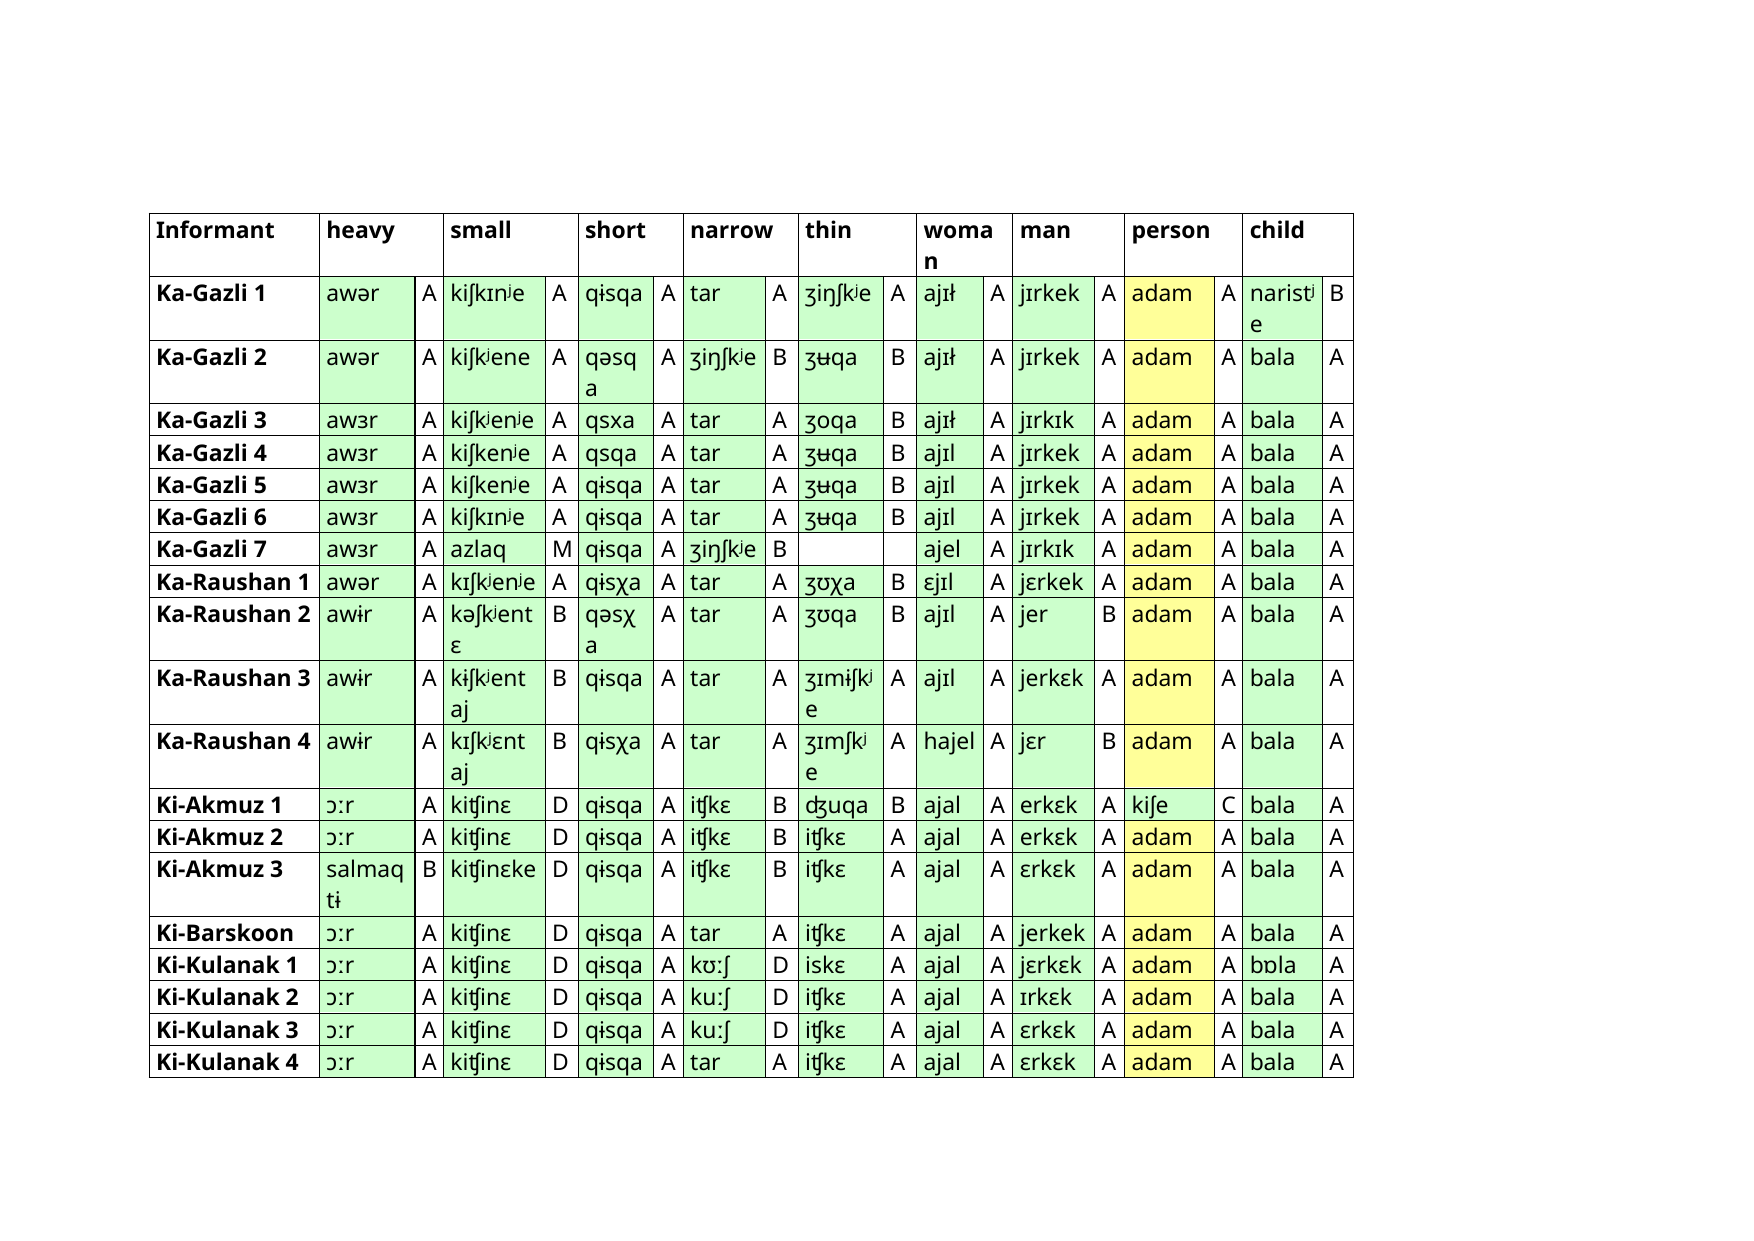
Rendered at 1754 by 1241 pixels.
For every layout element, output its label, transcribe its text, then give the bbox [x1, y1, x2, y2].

table_cell bala [1243, 566, 1322, 597]
table_cell ʒɪmɨʃkʲe [799, 661, 883, 724]
table_cell iʧkɛ [799, 1014, 883, 1045]
table_cell A [884, 917, 916, 948]
table_cell D [546, 949, 578, 980]
table_cell B [884, 341, 916, 403]
table_cell Ka-Gazli 2 [150, 341, 319, 403]
table_cell A [654, 1046, 683, 1077]
table_cell A [1095, 821, 1124, 852]
table_cell qɨsqa [579, 949, 653, 980]
table_cell A [416, 404, 443, 435]
table_cell jer [1013, 598, 1094, 660]
table_cell A [1215, 1046, 1242, 1077]
table_cell kiʃe [1125, 789, 1214, 820]
table_cell awɨr [320, 725, 414, 787]
table_cell A [766, 1046, 798, 1077]
table_header small [444, 214, 578, 276]
table_cell tar [684, 1046, 765, 1077]
table_cell A [1095, 661, 1124, 724]
table_cell A [884, 277, 916, 339]
table_cell adam [1125, 1046, 1214, 1077]
table_cell A [654, 341, 683, 403]
table_cell A [1095, 949, 1124, 980]
table_cell iʧkɛ [799, 917, 883, 948]
table_cell awɜr [320, 533, 414, 564]
table_cell ɔːr [320, 789, 414, 820]
table_cell B [766, 533, 798, 564]
table_cell Ka-Gazli 4 [150, 436, 319, 468]
table_cell jerkek [1013, 917, 1094, 948]
table_cell awər [320, 277, 414, 339]
table_cell A [654, 821, 683, 852]
table_cell A [984, 789, 1012, 820]
table_cell bala [1243, 501, 1322, 532]
table_cell C [1215, 789, 1242, 820]
table_cell qɨsqa [579, 469, 653, 500]
table_cell jɪrkek [1013, 341, 1094, 403]
table_cell ajal [917, 789, 983, 820]
table_cell ɪrkɛk [1013, 981, 1094, 1012]
table_cell A [1095, 1014, 1124, 1045]
table_cell A [984, 469, 1012, 500]
table_cell kɪʃkʲɛntaj [444, 725, 545, 787]
table_cell A [1095, 436, 1124, 468]
table_cell A [1095, 853, 1124, 916]
table_cell kəʃkʲentɛ [444, 598, 545, 660]
table_cell A [1095, 277, 1124, 339]
table_cell qɨsqa [579, 821, 653, 852]
table_cell tar [684, 917, 765, 948]
table_cell B [546, 598, 578, 660]
table_cell A [884, 853, 916, 916]
table_cell jɛr [1013, 725, 1094, 787]
table_cell D [546, 853, 578, 916]
table_cell B [766, 341, 798, 403]
table_cell Ka-Gazli 6 [150, 501, 319, 532]
table_cell A [416, 341, 443, 403]
table_cell bala [1243, 469, 1322, 500]
table_cell ɛjɪl [917, 566, 983, 597]
table_cell qɨsqa [579, 1014, 653, 1045]
table_cell A [1215, 436, 1242, 468]
table_cell ʒiŋʃkʲe [684, 533, 765, 564]
table_cell iʧkɛ [799, 981, 883, 1012]
table_cell bala [1243, 917, 1322, 948]
table_cell qɨsqa [579, 501, 653, 532]
table_cell Ki-Akmuz 2 [150, 821, 319, 852]
table_cell kiʧinɛ [444, 1014, 545, 1045]
table_cell A [1323, 598, 1353, 660]
table_cell A [1215, 821, 1242, 852]
table_cell kuːʃ [684, 981, 765, 1012]
table_cell ajɪl [917, 501, 983, 532]
table_cell A [654, 1014, 683, 1045]
table_cell D [546, 789, 578, 820]
table_cell B [884, 789, 916, 820]
table_cell qsxa [579, 404, 653, 435]
table_cell A [1215, 1014, 1242, 1045]
table_cell A [416, 917, 443, 948]
table_cell ajal [917, 853, 983, 916]
table_cell adam [1125, 821, 1214, 852]
table_cell A [766, 469, 798, 500]
table_cell A [654, 566, 683, 597]
table_cell ajal [917, 1046, 983, 1077]
table_cell kiʧinɛ [444, 981, 545, 1012]
table_cell A [984, 1046, 1012, 1077]
table_cell A [884, 949, 916, 980]
table_cell B [766, 853, 798, 916]
table_cell Ki-Kulanak 4 [150, 1046, 319, 1077]
table_cell A [984, 501, 1012, 532]
table_cell B [884, 566, 916, 597]
table_cell A [1323, 725, 1353, 787]
table_cell A [654, 917, 683, 948]
table_cell ajɪl [917, 469, 983, 500]
table_cell A [1095, 789, 1124, 820]
table_cell B [1095, 598, 1124, 660]
table_cell Ka-Raushan 4 [150, 725, 319, 787]
table_cell A [416, 598, 443, 660]
table_cell A [984, 341, 1012, 403]
table_cell adam [1125, 981, 1214, 1012]
table_cell A [654, 661, 683, 724]
table_cell adam [1125, 725, 1214, 787]
table_cell awɜr [320, 436, 414, 468]
table_cell ɛrkɛk [1013, 1046, 1094, 1077]
table_cell ɔːr [320, 981, 414, 1012]
table_cell A [984, 1014, 1012, 1045]
table_cell A [984, 821, 1012, 852]
table_cell A [766, 661, 798, 724]
table_cell adam [1125, 436, 1214, 468]
table_cell Ka-Raushan 3 [150, 661, 319, 724]
table_cell A [1095, 533, 1124, 564]
table_cell ajɪl [917, 598, 983, 660]
table_cell A [984, 533, 1012, 564]
table_cell A [654, 949, 683, 980]
table_cell awɨr [320, 598, 414, 660]
table_cell ajɪł [917, 341, 983, 403]
table_cell adam [1125, 566, 1214, 597]
table_cell jɪrkɪk [1013, 533, 1094, 564]
table_cell kiʧinɛ [444, 949, 545, 980]
table_cell iʧkɛ [684, 789, 765, 820]
table_cell ʒʉqa [799, 469, 883, 500]
table_cell adam [1125, 341, 1214, 403]
table_cell A [654, 436, 683, 468]
table_cell A [1095, 341, 1124, 403]
table_cell bala [1243, 341, 1322, 403]
table_cell ʒʊqa [799, 598, 883, 660]
table_cell A [1215, 949, 1242, 980]
table_header person [1125, 214, 1242, 276]
table_cell ajɪł [917, 404, 983, 435]
table_cell adam [1125, 1014, 1214, 1045]
table_cell ajɪl [917, 436, 983, 468]
table_cell Ki-Akmuz 3 [150, 853, 319, 916]
table_cell A [654, 725, 683, 787]
table_cell A [1215, 501, 1242, 532]
table_cell B [546, 725, 578, 787]
table_cell adam [1125, 277, 1214, 339]
table_cell ɔːr [320, 1014, 414, 1045]
table_cell A [984, 277, 1012, 339]
table_cell iskɛ [799, 949, 883, 980]
table_cell bala [1243, 1014, 1322, 1045]
table_cell iʧkɛ [799, 821, 883, 852]
table_cell A [766, 501, 798, 532]
table_cell A [766, 598, 798, 660]
table_cell ʒʉqa [799, 341, 883, 403]
table_cell A [884, 1046, 916, 1077]
table_cell A [416, 1046, 443, 1077]
table_cell Ki-Kulanak 2 [150, 981, 319, 1012]
table_cell A [1215, 853, 1242, 916]
table_cell D [546, 1046, 578, 1077]
table_cell A [654, 789, 683, 820]
table_cell A [546, 469, 578, 500]
table_cell A [1095, 469, 1124, 500]
table_cell B [416, 853, 443, 916]
table_cell B [766, 789, 798, 820]
table_cell B [884, 469, 916, 500]
table_cell qɨsqa [579, 533, 653, 564]
table_cell A [1323, 949, 1353, 980]
table_cell A [984, 725, 1012, 787]
table_cell kiʧinɛ [444, 1046, 545, 1077]
table_cell A [546, 566, 578, 597]
table_cell Ka-Gazli 1 [150, 277, 319, 339]
table_cell A [1215, 566, 1242, 597]
table_cell Ki-Kulanak 3 [150, 1014, 319, 1045]
table_cell A [1095, 917, 1124, 948]
table_cell A [1215, 341, 1242, 403]
table_cell ajel [917, 533, 983, 564]
table_cell bala [1243, 981, 1322, 1012]
table_cell A [654, 598, 683, 660]
table_cell jɪrkɪk [1013, 404, 1094, 435]
table_cell D [546, 981, 578, 1012]
table_cell A [766, 404, 798, 435]
table_cell A [1215, 661, 1242, 724]
table_cell A [1323, 404, 1353, 435]
table_cell iʧkɛ [684, 821, 765, 852]
table_cell A [766, 277, 798, 339]
table_cell Ki-Kulanak 1 [150, 949, 319, 980]
table_cell kɪʃkʲenʲe [444, 566, 545, 597]
table_cell qsqa [579, 436, 653, 468]
table_cell B [1095, 725, 1124, 787]
table_cell jɪrkek [1013, 469, 1094, 500]
table_header heavy [320, 214, 443, 276]
table_cell bala [1243, 1046, 1322, 1077]
table_cell qɨsχa [579, 566, 653, 597]
table_cell qɨsqa [579, 277, 653, 339]
table_cell A [1323, 436, 1353, 468]
table_cell ʒʊχa [799, 566, 883, 597]
table_cell jɛrkɛk [1013, 949, 1094, 980]
table_cell A [1215, 469, 1242, 500]
table_cell A [1323, 469, 1353, 500]
table_cell ajal [917, 949, 983, 980]
table_cell B [546, 661, 578, 724]
table_header woman [917, 214, 1012, 276]
table_cell bala [1243, 661, 1322, 724]
table_cell ɔːr [320, 1046, 414, 1077]
table_cell A [546, 341, 578, 403]
table_cell bala [1243, 404, 1322, 435]
table_cell [799, 533, 883, 564]
table_cell Ka-Gazli 3 [150, 404, 319, 435]
table_cell awɜr [320, 469, 414, 500]
table_cell A [546, 277, 578, 339]
table_cell adam [1125, 853, 1214, 916]
table_cell awər [320, 341, 414, 403]
table_cell A [416, 277, 443, 339]
table_cell D [766, 981, 798, 1012]
table_cell qəsqa [579, 341, 653, 403]
table_cell A [416, 566, 443, 597]
table_cell D [546, 1014, 578, 1045]
table_cell A [1215, 404, 1242, 435]
table_cell A [1215, 917, 1242, 948]
table_cell A [1323, 853, 1353, 916]
table_cell tar [684, 598, 765, 660]
table_cell A [984, 598, 1012, 660]
table_cell kɨʃkʲentaj [444, 661, 545, 724]
table_cell azlaq [444, 533, 545, 564]
table_cell A [1323, 501, 1353, 532]
table_cell A [416, 1014, 443, 1045]
table_cell A [884, 661, 916, 724]
table_cell bala [1243, 853, 1322, 916]
table_cell kʊːʃ [684, 949, 765, 980]
table_cell Ka-Gazli 7 [150, 533, 319, 564]
table_cell A [654, 533, 683, 564]
table_cell kiʃkenʲe [444, 469, 545, 500]
table_cell kiʧinɛ [444, 821, 545, 852]
table_cell A [416, 821, 443, 852]
table_cell qɨsqa [579, 661, 653, 724]
table_cell A [984, 949, 1012, 980]
table_cell ʒiŋʃkʲe [684, 341, 765, 403]
table_cell A [416, 501, 443, 532]
table_cell ʒɪmʃkʲe [799, 725, 883, 787]
table_cell qɨsqa [579, 789, 653, 820]
table_cell B [884, 501, 916, 532]
table_cell kiʃkenʲe [444, 436, 545, 468]
table_cell iʧkɛ [799, 1046, 883, 1077]
table_cell A [1215, 981, 1242, 1012]
table_cell iʧkɛ [684, 853, 765, 916]
table_cell A [984, 853, 1012, 916]
table_cell A [984, 404, 1012, 435]
table_cell qɨsχa [579, 725, 653, 787]
table_cell kiʃkɪnʲe [444, 277, 545, 339]
table_cell D [546, 917, 578, 948]
table_cell tar [684, 277, 765, 339]
table_cell ɛrkɛk [1013, 1014, 1094, 1045]
table_cell A [984, 661, 1012, 724]
table_cell D [766, 949, 798, 980]
table_cell adam [1125, 661, 1214, 724]
table_cell A [654, 501, 683, 532]
table_cell ʒʉqa [799, 436, 883, 468]
table_cell qəsχa [579, 598, 653, 660]
table_cell A [766, 917, 798, 948]
table_cell D [766, 1014, 798, 1045]
table_cell tar [684, 725, 765, 787]
table_cell adam [1125, 917, 1214, 948]
table_cell adam [1125, 469, 1214, 500]
table_header man [1013, 214, 1124, 276]
table_cell adam [1125, 598, 1214, 660]
table_cell kiʧinɛ [444, 789, 545, 820]
table_cell [884, 533, 916, 564]
table_cell bala [1243, 821, 1322, 852]
table_cell A [1323, 821, 1353, 852]
table_cell naristʲe [1243, 277, 1322, 339]
table_cell A [416, 661, 443, 724]
table_cell qɨsqa [579, 1046, 653, 1077]
table_cell bala [1243, 789, 1322, 820]
table_header narrow [684, 214, 798, 276]
table_cell kiʧinɛ [444, 917, 545, 948]
table_cell ajal [917, 1014, 983, 1045]
table_cell A [416, 789, 443, 820]
table_cell ɛrkɛk [1013, 853, 1094, 916]
table_cell A [766, 566, 798, 597]
table_cell kiʃkʲene [444, 341, 545, 403]
table_cell tar [684, 469, 765, 500]
table_cell bala [1243, 725, 1322, 787]
table_cell ɔːr [320, 821, 414, 852]
table_cell A [416, 949, 443, 980]
table_cell tar [684, 436, 765, 468]
table_cell jɛrkek [1013, 566, 1094, 597]
table_cell A [984, 436, 1012, 468]
table_cell A [884, 981, 916, 1012]
table_cell A [1323, 1046, 1353, 1077]
table_cell jɪrkek [1013, 501, 1094, 532]
table_cell A [1323, 661, 1353, 724]
table_cell A [654, 853, 683, 916]
table_cell A [416, 725, 443, 787]
table_cell adam [1125, 949, 1214, 980]
table_cell iʧkɛ [799, 853, 883, 916]
table_cell A [546, 436, 578, 468]
table_cell D [546, 821, 578, 852]
table_cell A [1323, 341, 1353, 403]
table_cell A [1323, 533, 1353, 564]
table_cell ajal [917, 981, 983, 1012]
table_cell A [416, 981, 443, 1012]
table_cell A [654, 469, 683, 500]
table_cell awər [320, 566, 414, 597]
table_cell adam [1125, 533, 1214, 564]
table_cell awɜr [320, 404, 414, 435]
table_cell tar [684, 404, 765, 435]
table_cell ajal [917, 821, 983, 852]
table_cell A [984, 917, 1012, 948]
table_cell A [884, 821, 916, 852]
table_cell hajel [917, 725, 983, 787]
table_cell kuːʃ [684, 1014, 765, 1045]
table_cell A [1323, 917, 1353, 948]
table_cell erkɛk [1013, 821, 1094, 852]
table_cell A [1095, 566, 1124, 597]
table_cell bɒla [1243, 949, 1322, 980]
table_cell tar [684, 501, 765, 532]
table_cell ʒoqa [799, 404, 883, 435]
table_cell A [416, 469, 443, 500]
table_cell A [1323, 1014, 1353, 1045]
table_cell awɜr [320, 501, 414, 532]
table_cell ajɪł [917, 277, 983, 339]
table_cell A [1215, 277, 1242, 339]
table_cell erkɛk [1013, 789, 1094, 820]
table_cell A [984, 566, 1012, 597]
table_cell A [654, 277, 683, 339]
table_header thin [799, 214, 916, 276]
table_cell A [546, 501, 578, 532]
table_header child [1243, 214, 1353, 276]
table_cell Ki-Barskoon [150, 917, 319, 948]
table_cell adam [1125, 404, 1214, 435]
table_cell bala [1243, 533, 1322, 564]
table_cell bala [1243, 436, 1322, 468]
table_cell A [766, 436, 798, 468]
table_cell qɨsqa [579, 853, 653, 916]
table_cell B [884, 404, 916, 435]
table_cell A [1323, 566, 1353, 597]
table_cell jɪrkek [1013, 277, 1094, 339]
table_cell A [1215, 533, 1242, 564]
table_cell A [654, 981, 683, 1012]
table_cell kiʃkʲenʲe [444, 404, 545, 435]
table_cell B [884, 436, 916, 468]
table_cell A [984, 981, 1012, 1012]
table_cell A [884, 1014, 916, 1045]
table_cell awɨr [320, 661, 414, 724]
table_cell Ki-Akmuz 1 [150, 789, 319, 820]
table_cell ɔːr [320, 917, 414, 948]
table_cell A [1095, 404, 1124, 435]
table_cell tar [684, 566, 765, 597]
table_cell ʒiŋʃkʲe [799, 277, 883, 339]
table_cell A [546, 404, 578, 435]
table_cell tar [684, 661, 765, 724]
table_cell A [884, 725, 916, 787]
table_cell Ka-Raushan 1 [150, 566, 319, 597]
table_cell A [1215, 725, 1242, 787]
table_cell M [546, 533, 578, 564]
table_cell qɨsqa [579, 981, 653, 1012]
table_cell A [416, 533, 443, 564]
table_cell adam [1125, 501, 1214, 532]
table_cell kiʧinɛke [444, 853, 545, 916]
table_cell qɨsqa [579, 917, 653, 948]
table_cell ɔːr [320, 949, 414, 980]
table_cell salmaqtɨ [320, 853, 414, 916]
table_cell A [1095, 1046, 1124, 1077]
table_cell Ka-Raushan 2 [150, 598, 319, 660]
table_cell ajɪl [917, 661, 983, 724]
table_cell ʤuqa [799, 789, 883, 820]
table_cell B [884, 598, 916, 660]
table_cell A [766, 725, 798, 787]
table_cell kiʃkɪnʲe [444, 501, 545, 532]
table_cell ʒʉqa [799, 501, 883, 532]
table_cell B [766, 821, 798, 852]
table_header short [579, 214, 683, 276]
table_cell A [1215, 598, 1242, 660]
table_cell ajal [917, 917, 983, 948]
table_cell B [1323, 277, 1353, 339]
table_cell A [654, 404, 683, 435]
table_cell jerkɛk [1013, 661, 1094, 724]
table_cell Ka-Gazli 5 [150, 469, 319, 500]
table_cell A [1323, 789, 1353, 820]
table_cell A [416, 436, 443, 468]
table_cell A [1095, 981, 1124, 1012]
table_cell A [1095, 501, 1124, 532]
table_header Informant [150, 214, 319, 276]
table_cell A [1323, 981, 1353, 1012]
table_cell jɪrkek [1013, 436, 1094, 468]
table_cell bala [1243, 598, 1322, 660]
